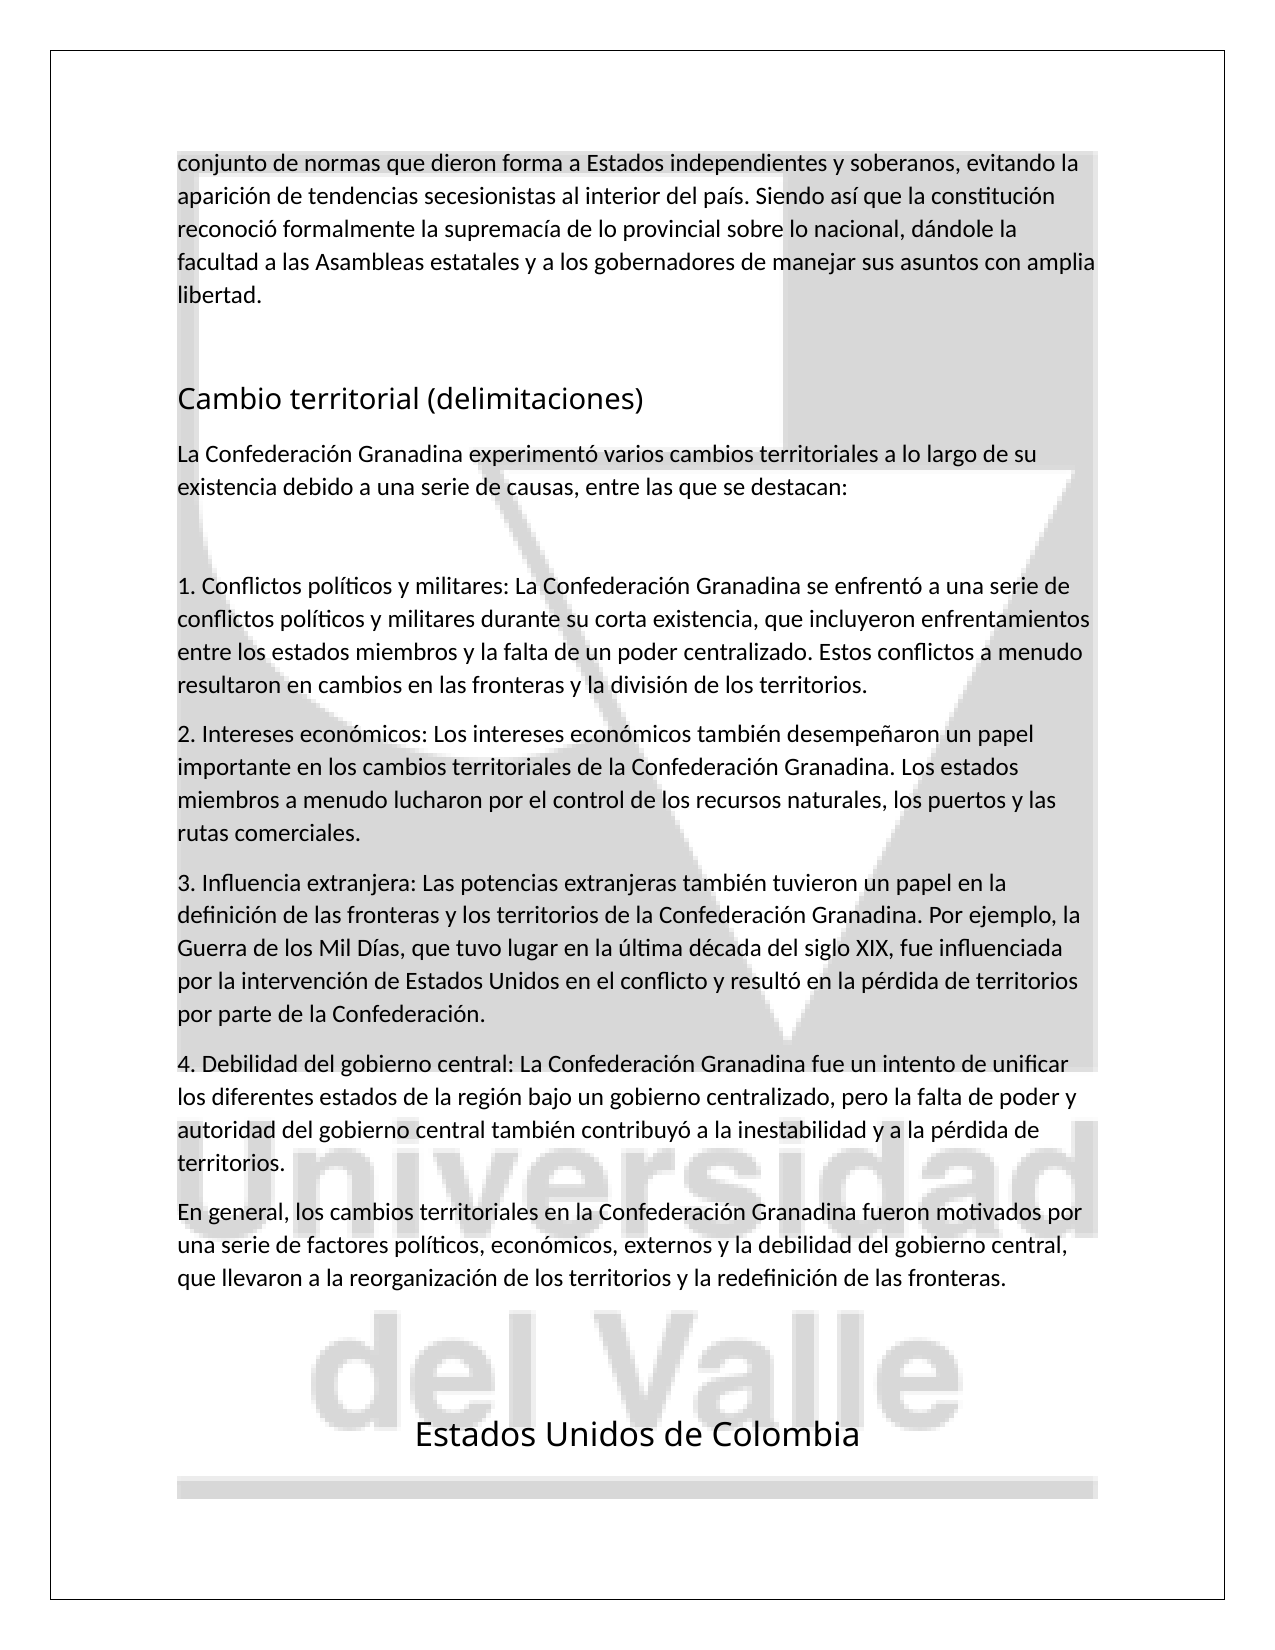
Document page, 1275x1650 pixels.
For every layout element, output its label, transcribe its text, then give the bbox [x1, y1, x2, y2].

text 2. Intereses económicos: Los intereses económicos también desempeñaron un papel importante en los cambios territoriales de la Confederación Granadina. Los estados miembros a menudo lucharon por el control de los recursos naturales, los puertos y las rutas comerciales. [177, 718, 1098, 848]
text 3. Influencia extranjera: Las potencias extranjeras también tuvieron un papel en la definición de las fronteras y los territorios de la Confederación Granadina. Por ejemplo, la Guerra de los Mil Días, que tuvo lugar en la última década del siglo XIX, fue influenciada por la intervención de Estados Unidos en el conflicto y resultó en la pérdida de territorios por parte de la Confederación. [177, 867, 1098, 1029]
text Estados Unidos de Colombia [177, 1411, 1098, 1456]
text 4. Debilidad del gobierno central: La Confederación Granadina fue un intento de unificar los diferentes estados de la región bajo un gobierno centralizado, pero la falta de poder y autoridad del gobierno central también contribuyó a la inestabilidad y a la pérdida de territorios. [177, 1048, 1098, 1177]
text 1. Conflictos políticos y militares: La Confederación Granadina se enfrentó a una serie de conflictos políticos y militares durante su corta existencia, que incluyeron enfrentamientos entre los estados miembros y la falta de un poder centralizado. Estos conflictos a menudo resultaron en cambios en las fronteras y la división de los territorios. [177, 570, 1098, 699]
text Cambio territorial (delimitaciones) [177, 378, 1098, 418]
text En general, los cambios territoriales en la Confederación Granadina fueron motivados por una serie de factores políticos, económicos, externos y la debilidad del gobierno central, que llevaron a la reorganización de los territorios y la redefinición de las fronteras. [177, 1196, 1098, 1293]
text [177, 148, 1098, 310]
text La Confederación Granadina experimentó varios cambios territoriales a lo largo de su existencia debido a una serie de causas, entre las que se destacan: [177, 438, 1098, 501]
